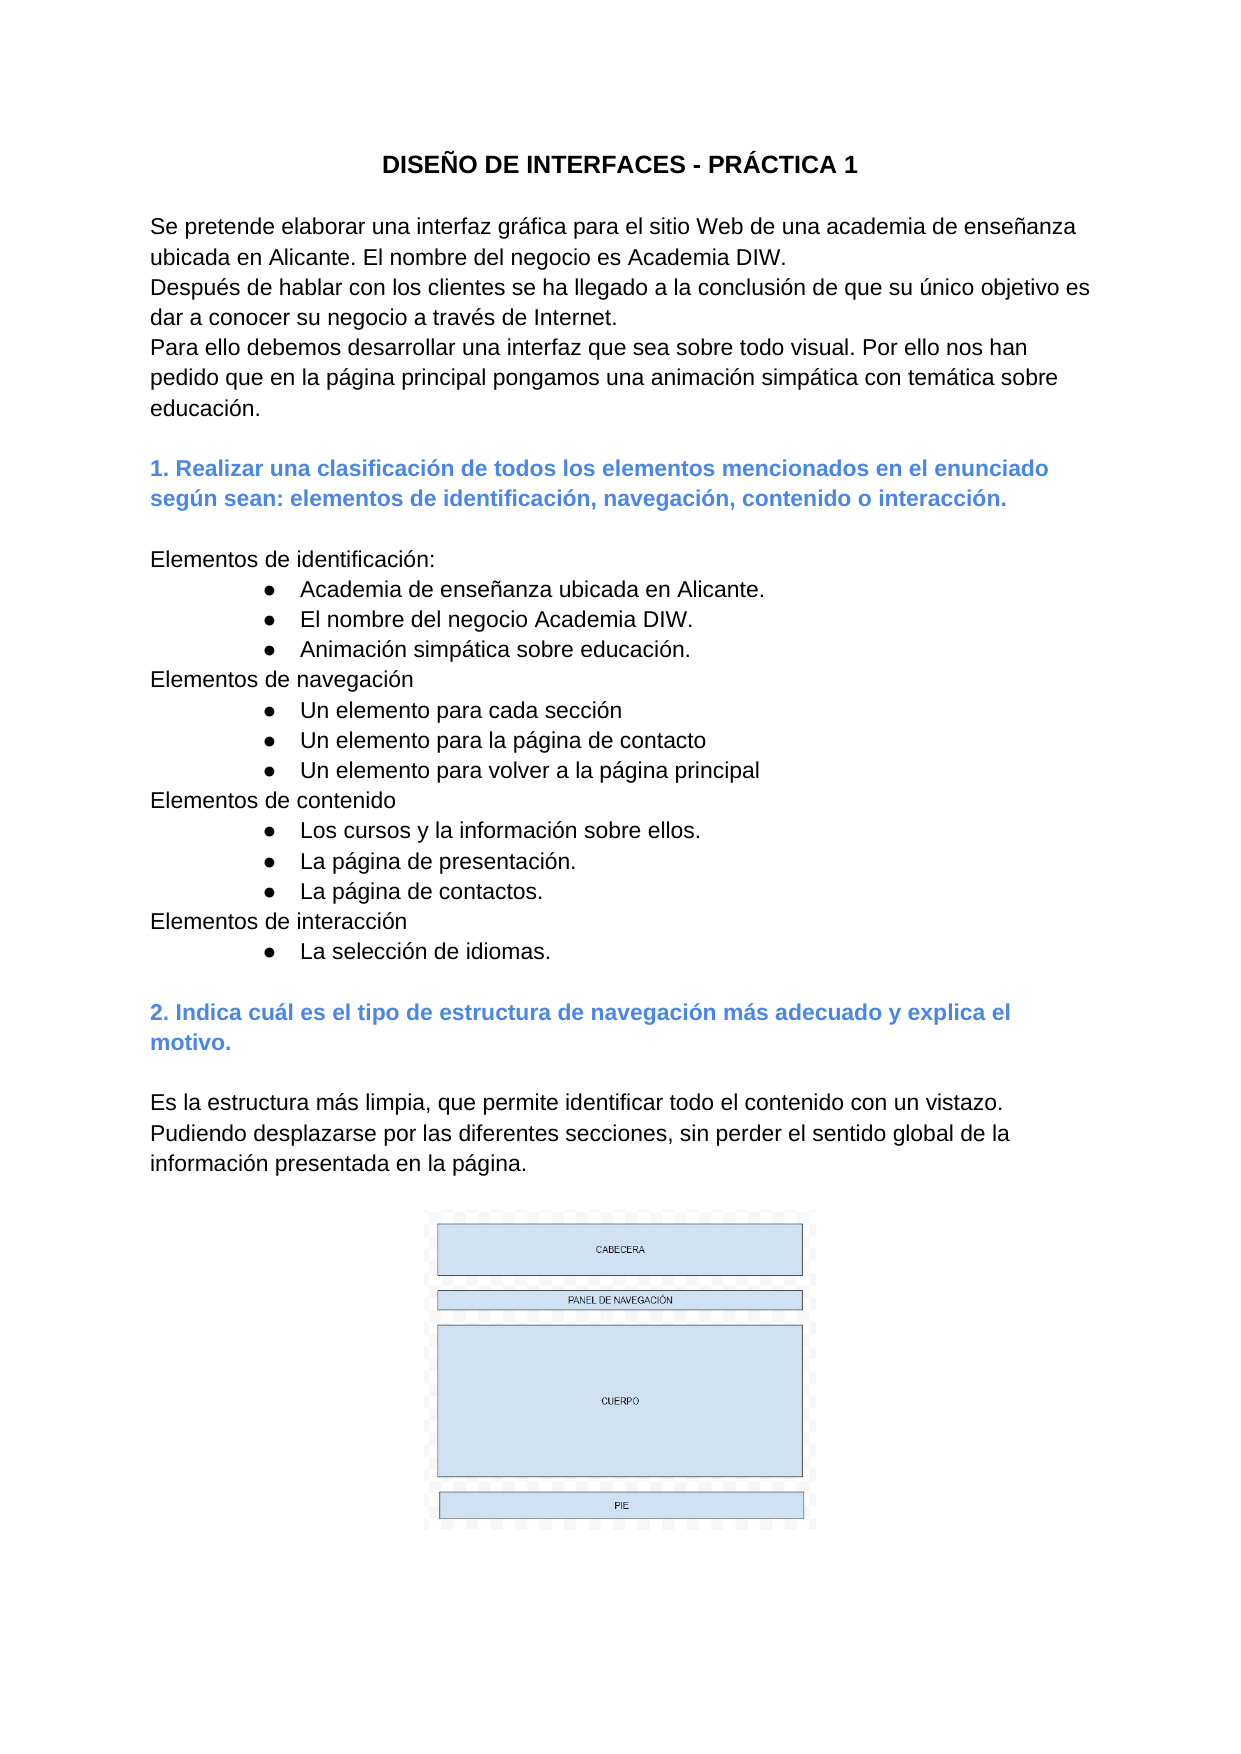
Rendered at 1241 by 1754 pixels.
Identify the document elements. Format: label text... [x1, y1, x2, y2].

list El nombre del negocio Academia DIW. [262, 606, 1090, 632]
list Un elemento para volver a la página principal [262, 757, 1090, 783]
list Un elemento para la página de contacto [262, 727, 1090, 753]
text DISEÑO DE INTERFACES - PRÁCTICA 1 [150, 150, 1090, 179]
text Elementos de navegación [150, 666, 1090, 693]
list Un elemento para cada sección [262, 697, 1090, 723]
list Animación simpática sobre educación. [262, 636, 1090, 662]
text 1. Realizar una clasificación de todos los elementos mencionados en el enunciado según sean: elementos de identificación, navegación, contenido o interacción. [150, 455, 1090, 511]
text Elementos de identificación: [150, 546, 1090, 572]
text Después de hablar con los clientes se ha llegado a la conclusión de que su único objetivo es dar a conocer su negocio a través de Internet. [150, 274, 1090, 330]
list La página de contactos. [262, 878, 1090, 904]
picture [424, 1210, 817, 1530]
text Se pretende elaborar una interfaz gráfica para el sitio Web de una academia de enseñanza ubicada en Alicante. El nombre del negocio es Academia DIW. [150, 213, 1090, 270]
text 2. Indica cuál es el tipo de estructura de navegación más adecuado y explica el motivo. [150, 999, 1090, 1055]
list Los cursos y la información sobre ellos. [262, 817, 1090, 844]
list Academia de enseñanza ubicada en Alicante. [262, 576, 1090, 602]
text Para ello debemos desarrollar una interfaz que sea sobre todo visual. Por ello nos han pedido que en la página principal pongamos una animación simpática con temática sobre educación. [150, 334, 1090, 421]
text Es la estructura más limpia, que permite identificar todo el contenido con un vistazo. Pudiendo desplazarse por las diferentes secciones, sin perder el sentido global de la información presentada en la página. [150, 1089, 1090, 1176]
list La selección de idiomas. [262, 938, 1090, 964]
text Elementos de contenido [150, 787, 1090, 813]
list La página de presentación. [262, 848, 1090, 874]
text Elementos de interacción [150, 908, 1090, 934]
